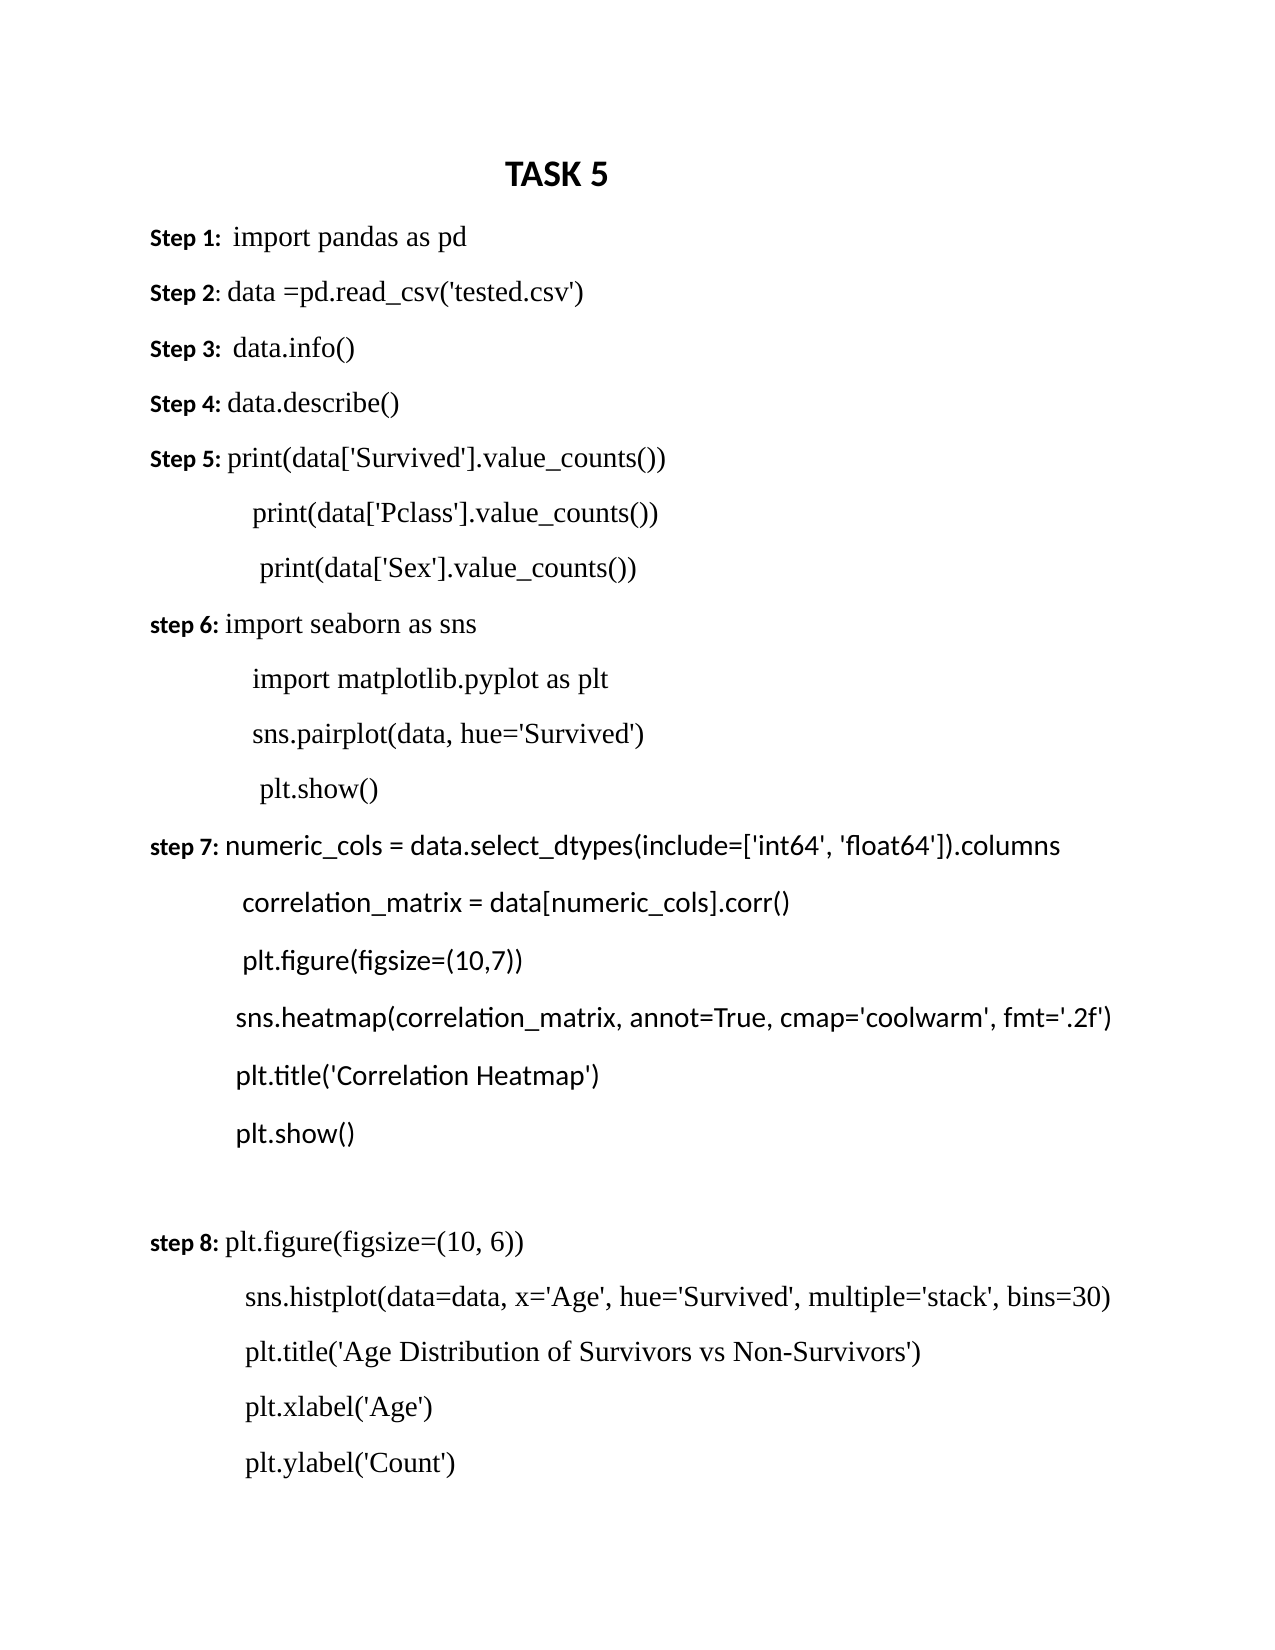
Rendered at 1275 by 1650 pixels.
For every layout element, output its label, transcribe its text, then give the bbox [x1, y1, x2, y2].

text Step 4: data.describe() [150, 385, 1125, 418]
text plt.title('Correlation Heatmap') [150, 1057, 1125, 1093]
text TASK 5 [150, 150, 1125, 196]
text sns.pairplot(data, hue='Survived') [150, 716, 1125, 750]
text plt.show() [150, 1115, 1125, 1150]
text step 7: numeric_cols = data.select_dtypes(include=['int64', 'float64']).columns [150, 827, 1125, 862]
text plt.show() [150, 771, 1125, 805]
text plt.ylabel('Count') [150, 1445, 1125, 1478]
text correlation_matrix = data[numeric_cols].corr() [150, 884, 1125, 920]
text step 6: import seaborn as sns [150, 606, 1125, 639]
text print(data['Pclass'].value_counts()) [150, 495, 1125, 529]
text print(data['Sex'].value_counts()) [150, 551, 1125, 584]
text sns.heatmap(correlation_matrix, annot=True, cmap='coolwarm', fmt='.2f') [150, 999, 1125, 1035]
text plt.figure(figsize=(10,7)) [150, 942, 1125, 977]
text import matplotlib.pyplot as plt [150, 661, 1125, 694]
text plt.title('Age Distribution of Survivors vs Non-Survivors') [150, 1334, 1125, 1368]
text Step 3: data.info() [150, 330, 1125, 363]
text plt.xlabel('Age') [150, 1389, 1125, 1423]
text step 8: plt.figure(figsize=(10, 6)) [150, 1224, 1125, 1257]
text Step 5: print(data['Survived'].value_counts()) [150, 440, 1125, 474]
text Step 2: data =pd.read_csv('tested.csv') [150, 274, 1125, 308]
text Step 1: import pandas as pd [150, 219, 1125, 253]
text sns.histplot(data=data, x='Age', hue='Survived', multiple='stack', bins=30) [150, 1279, 1125, 1313]
